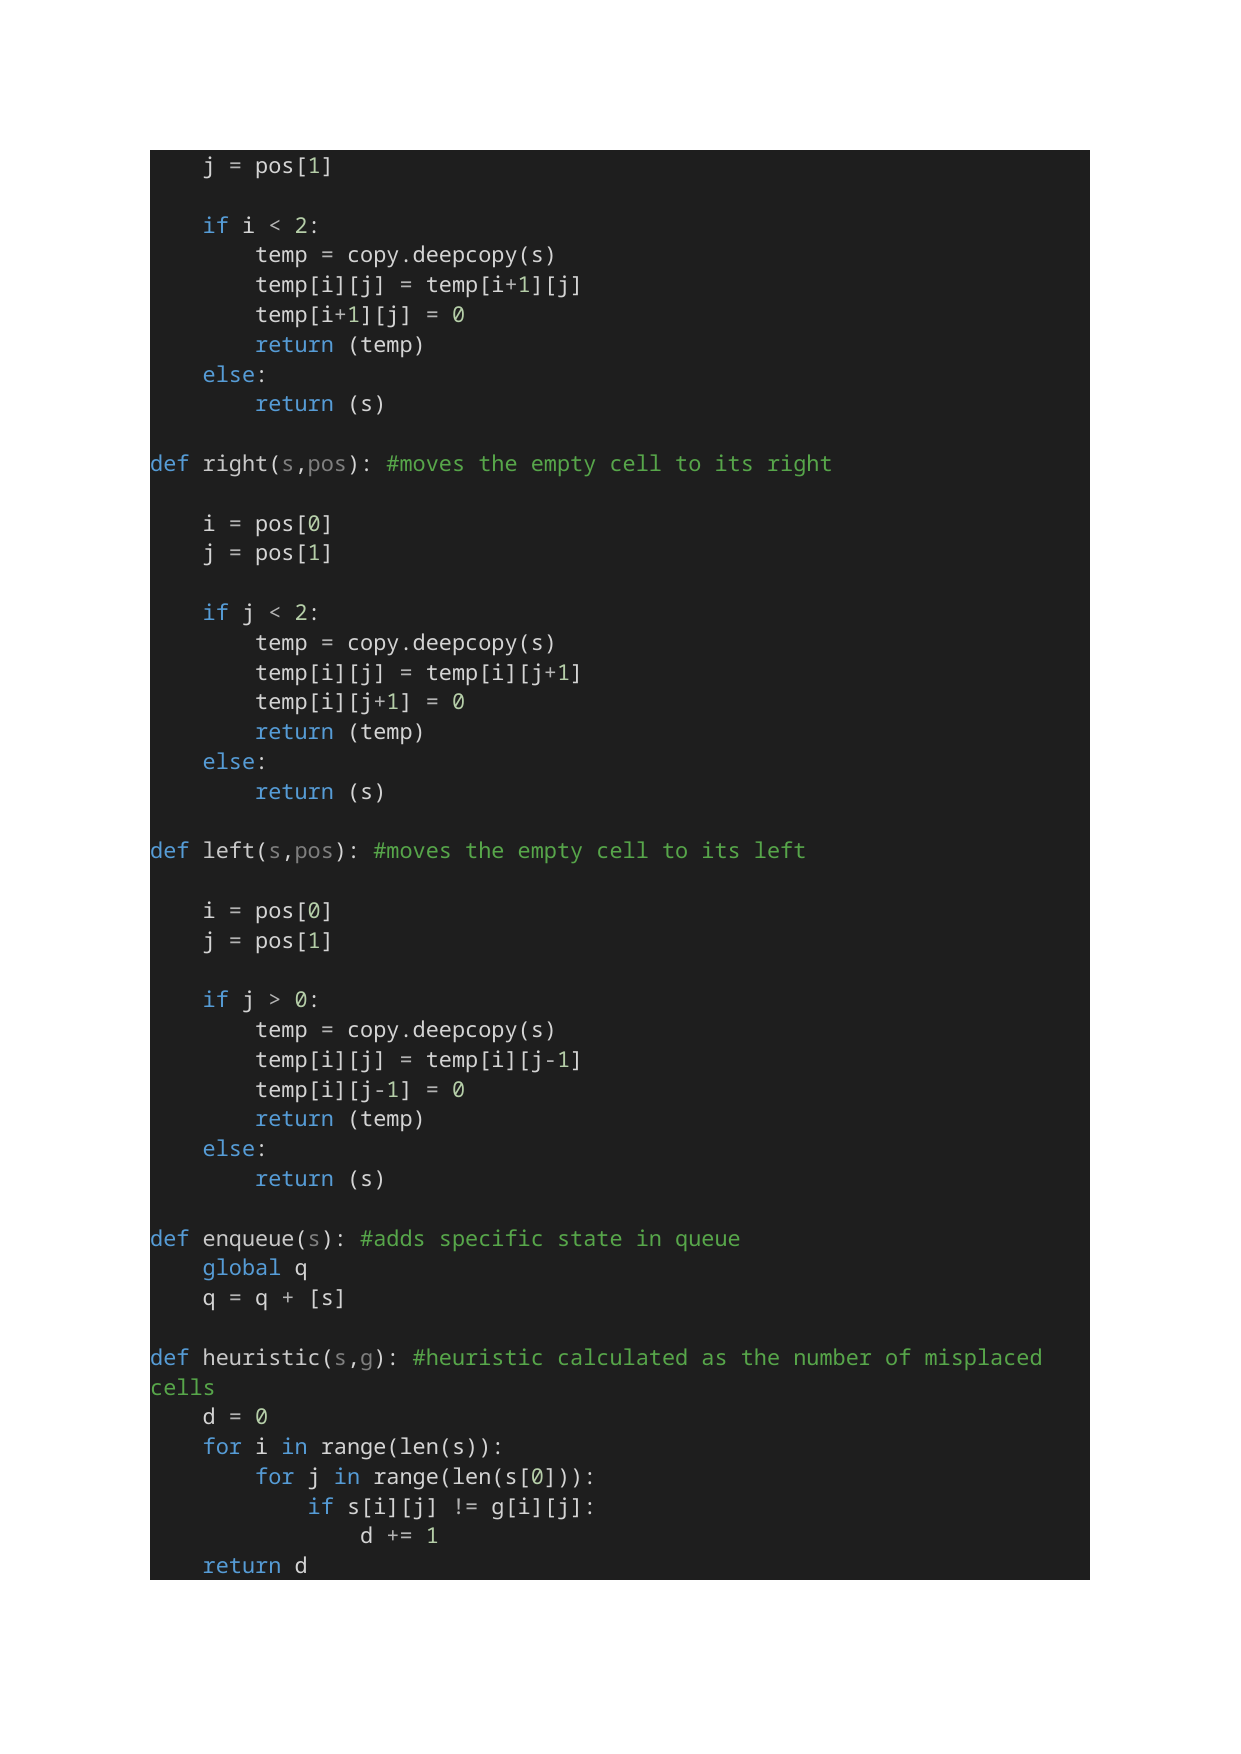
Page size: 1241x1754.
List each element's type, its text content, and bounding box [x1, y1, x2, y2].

text return (s) [150, 388, 1090, 418]
text global q [150, 1252, 1090, 1282]
text else: [150, 1133, 1090, 1163]
text else: [150, 358, 1090, 388]
text if s[i][j] != g[i][j]: [150, 1491, 1090, 1520]
text if j < 2: [150, 597, 1090, 627]
text return (s) [150, 776, 1090, 805]
text temp[i+1][j] = 0 [150, 299, 1090, 329]
text i = pos[0] [150, 507, 1090, 537]
text temp[i][j+1] = 0 [150, 686, 1090, 716]
text temp = copy.deepcopy(s) [150, 1014, 1090, 1044]
text temp[i][j] = temp[i][j-1] [150, 1044, 1090, 1073]
text for j in range(len(s[0])): [150, 1461, 1090, 1491]
text j = pos[1] [150, 537, 1090, 567]
text q = q + [s] [150, 1282, 1090, 1312]
text temp[i][j] = temp[i+1][j] [150, 269, 1090, 299]
text j = pos[1] [150, 924, 1090, 954]
text def left(s,pos): #moves the empty cell to its left [150, 835, 1090, 865]
text def heuristic(s,g): #heuristic calculated as the number of misplaced cells [150, 1342, 1090, 1401]
text for i in range(len(s)): [150, 1431, 1090, 1461]
text return (temp) [150, 716, 1090, 746]
text temp = copy.deepcopy(s) [150, 627, 1090, 656]
text return (temp) [150, 1103, 1090, 1133]
text else: [150, 746, 1090, 776]
text temp[i][j-1] = 0 [150, 1073, 1090, 1103]
text return (s) [150, 1163, 1090, 1193]
text def right(s,pos): #moves the empty cell to its right [150, 448, 1090, 478]
text j = pos[1] [150, 150, 1090, 180]
text if i < 2: [150, 209, 1090, 239]
text temp = copy.deepcopy(s) [150, 239, 1090, 269]
text def enqueue(s): #adds specific state in queue [150, 1222, 1090, 1252]
text if j > 0: [150, 984, 1090, 1014]
text d = 0 [150, 1401, 1090, 1431]
text return d [150, 1550, 1090, 1580]
text d += 1 [150, 1520, 1090, 1550]
text temp[i][j] = temp[i][j+1] [150, 656, 1090, 686]
text i = pos[0] [150, 895, 1090, 924]
text return (temp) [150, 329, 1090, 358]
